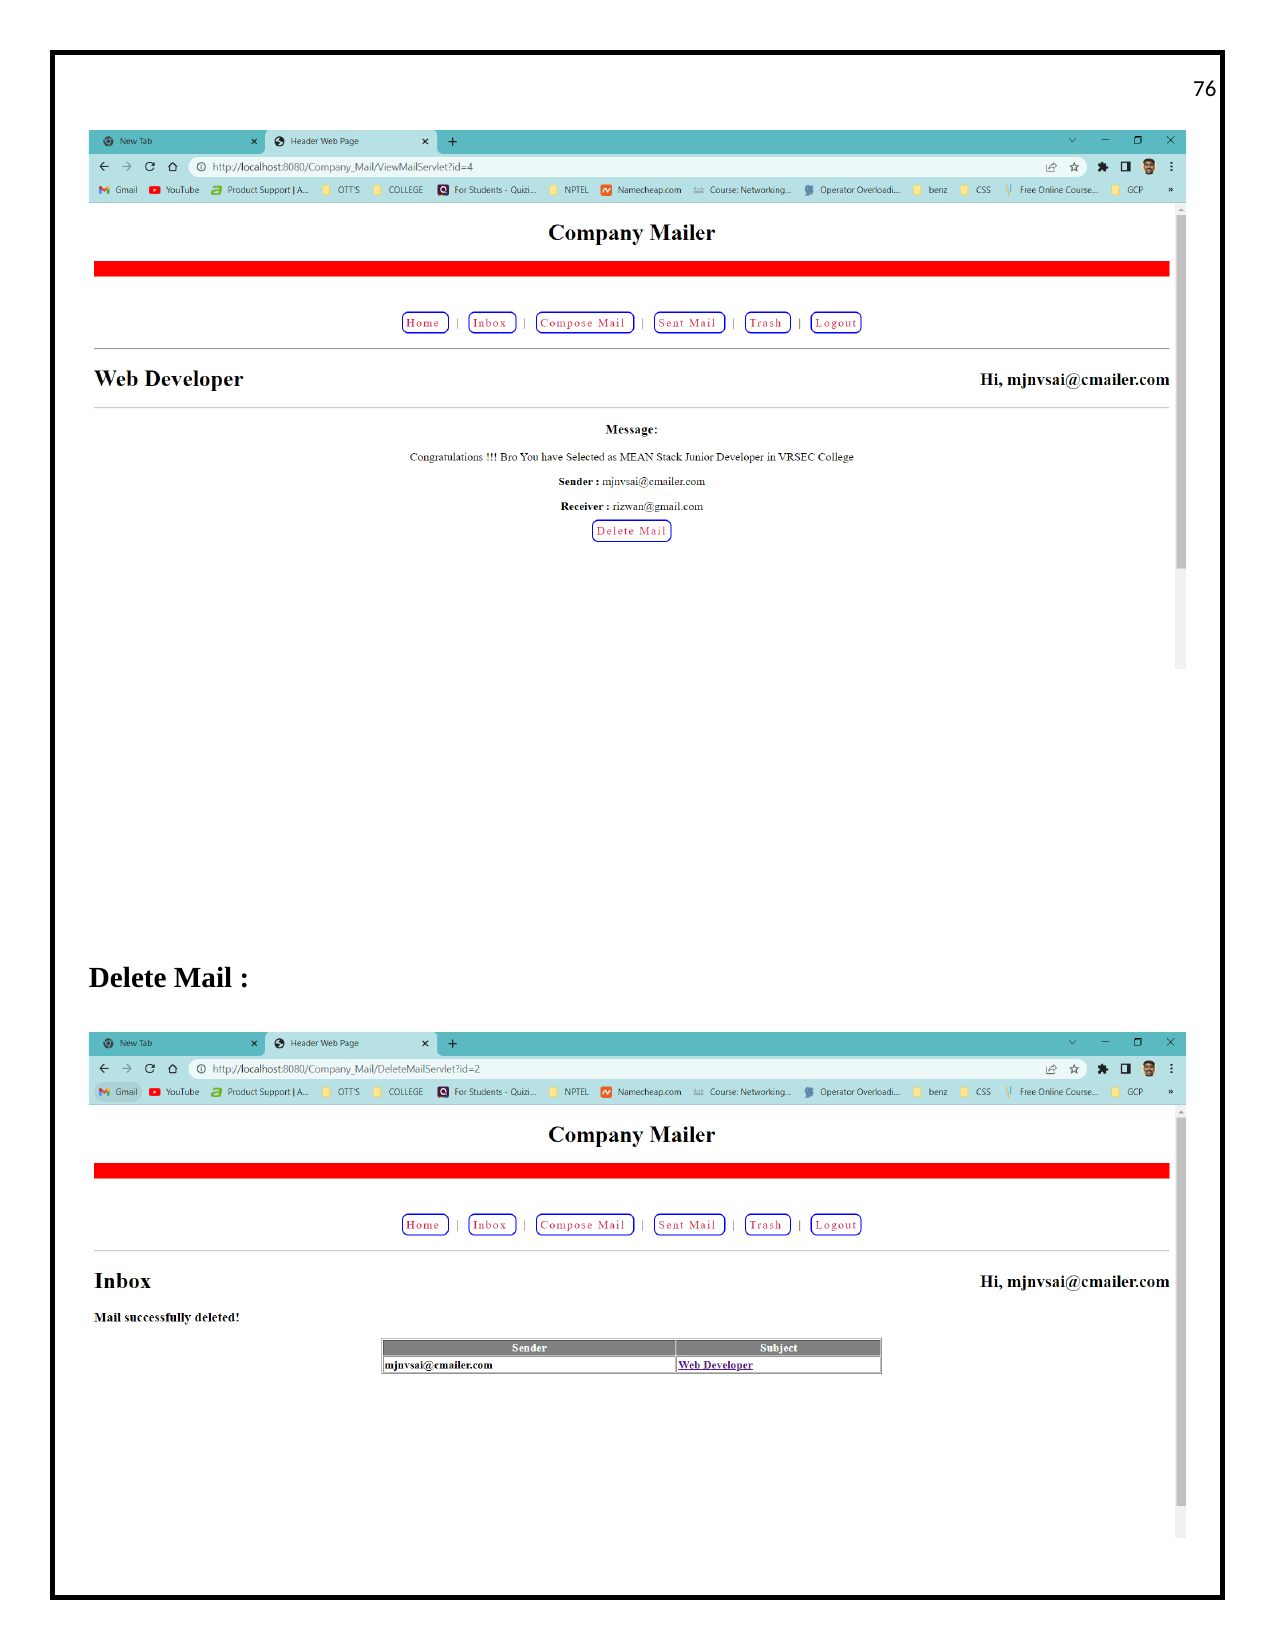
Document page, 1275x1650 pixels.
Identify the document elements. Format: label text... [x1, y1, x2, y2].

list Delete Mail : [89, 960, 1216, 993]
picture [88, 130, 1187, 669]
picture [88, 1032, 1187, 1538]
